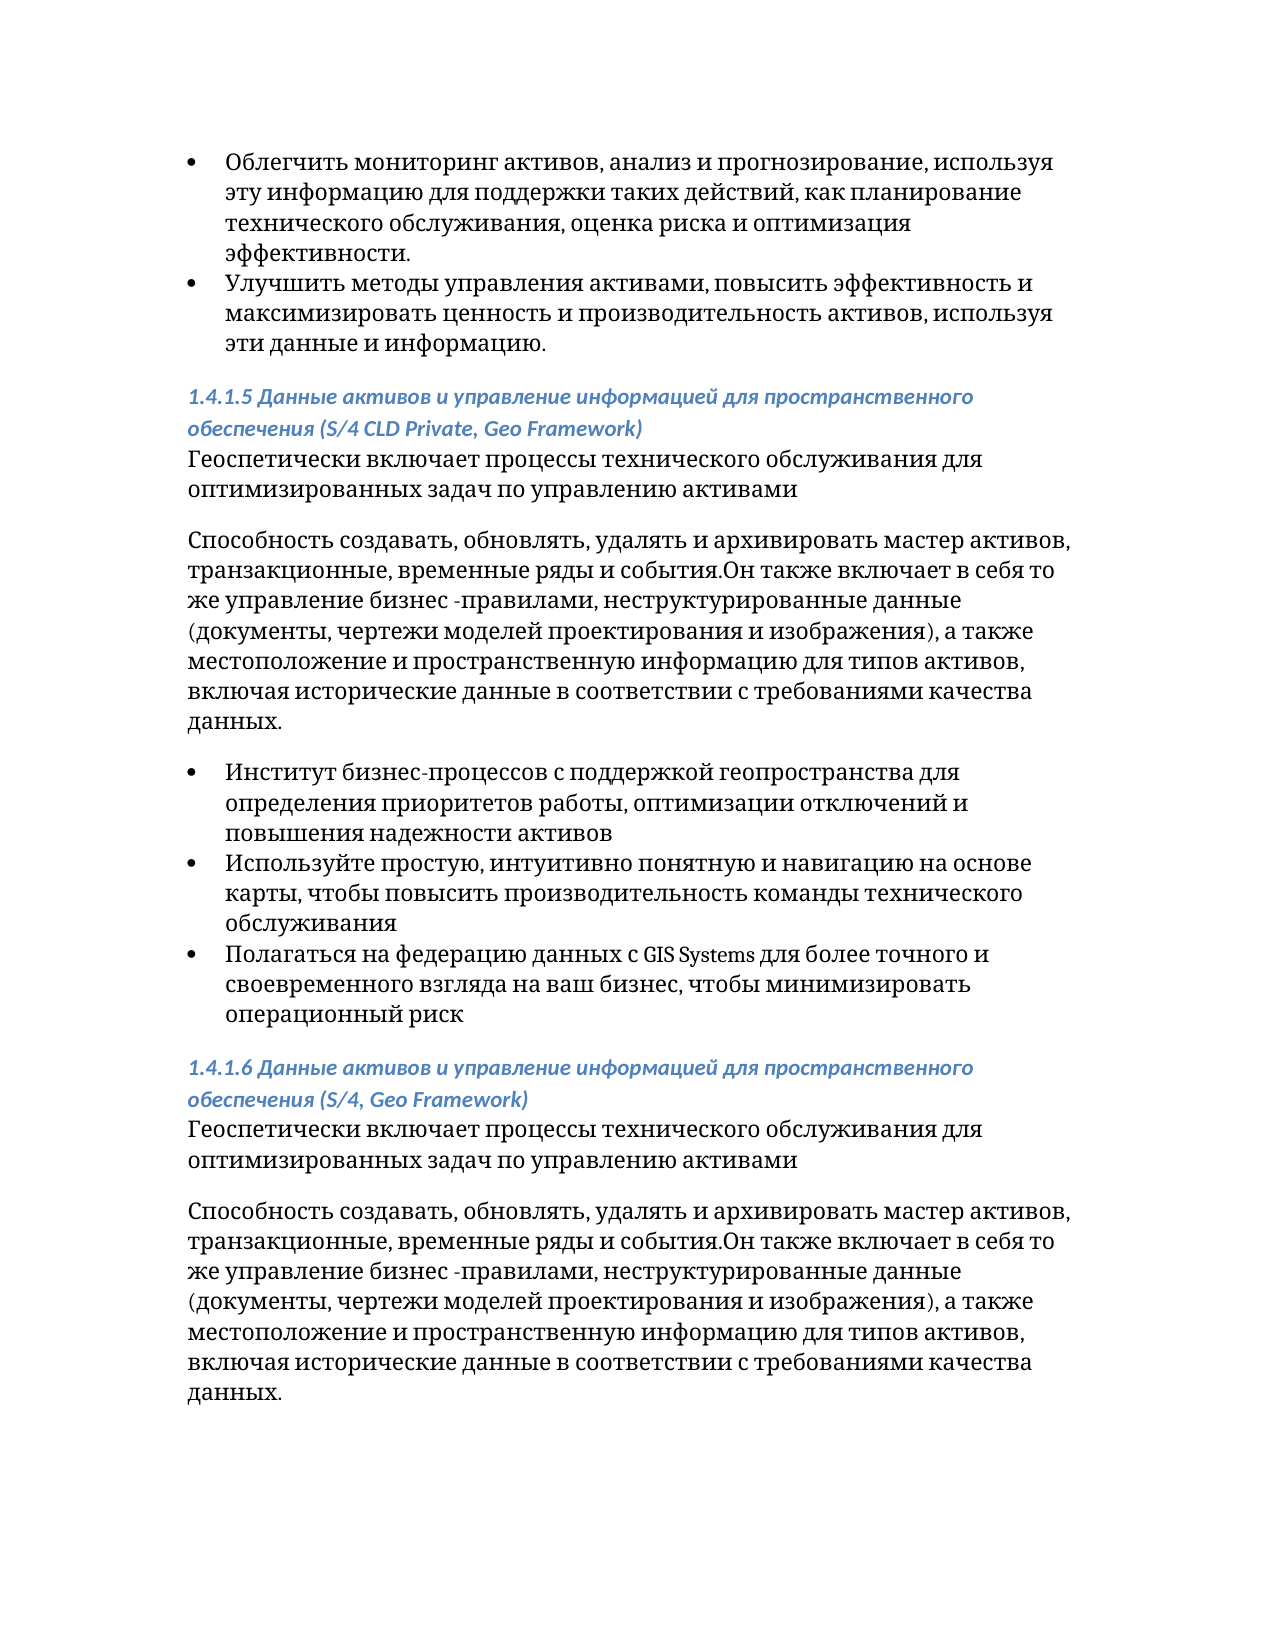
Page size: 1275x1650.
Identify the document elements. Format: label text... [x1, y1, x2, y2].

text Способность создавать, обновлять, удалять и архивировать мастер активов, транзакционные, временные ряды и события.Он также включает в себя то же управление бизнес -правилами, неструктурированные данные (документы, чертежи моделей проектирования и изображения), а также местоположение и пространственную информацию для типов активов, включая исторические данные в соответствии с требованиями качества данных. [187, 528, 1087, 736]
list Улучшить методы управления активами, повысить эффективность и максимизировать ценность и производительность активов, используя эти данные и информацию. [187, 271, 1087, 358]
text Геоспетически включает процессы технического обслуживания для оптимизированных задач по управлению активами [187, 447, 1087, 503]
list Полагаться на федерацию данных с GIS Systems для более точного и своевременного взгляда на ваш бизнес, чтобы минимизировать операционный риск [187, 941, 1087, 1028]
text Геоспетически включает процессы технического обслуживания для оптимизированных задач по управлению активами [187, 1117, 1087, 1174]
text Способность создавать, обновлять, удалять и архивировать мастер активов, транзакционные, временные ряды и события.Он также включает в себя то же управление бизнес -правилами, неструктурированные данные (документы, чертежи моделей проектирования и изображения), а также местоположение и пространственную информацию для типов активов, включая исторические данные в соответствии с требованиями качества данных. [187, 1198, 1087, 1406]
subtitle 1.4.1.6 Данные активов и управление информацией для пространственного обеспечения (S/4, Geo Framework) [187, 1053, 1087, 1113]
list Институт бизнес-процессов с поддержкой геопространства для определения приоритетов работы, оптимизации отключений и повышения надежности активов [187, 760, 1087, 847]
list Используйте простую, интуитивно понятную и навигацию на основе карты, чтобы повысить производительность команды технического обслуживания [187, 851, 1087, 938]
subtitle 1.4.1.5 Данные активов и управление информацией для пространственного обеспечения (S/4 CLD Private, Geo Framework) [187, 382, 1087, 442]
list Облегчить мониторинг активов, анализ и прогнозирование, используя эту информацию для поддержки таких действий, как планирование технического обслуживания, оценка риска и оптимизация эффективности. [187, 150, 1087, 267]
